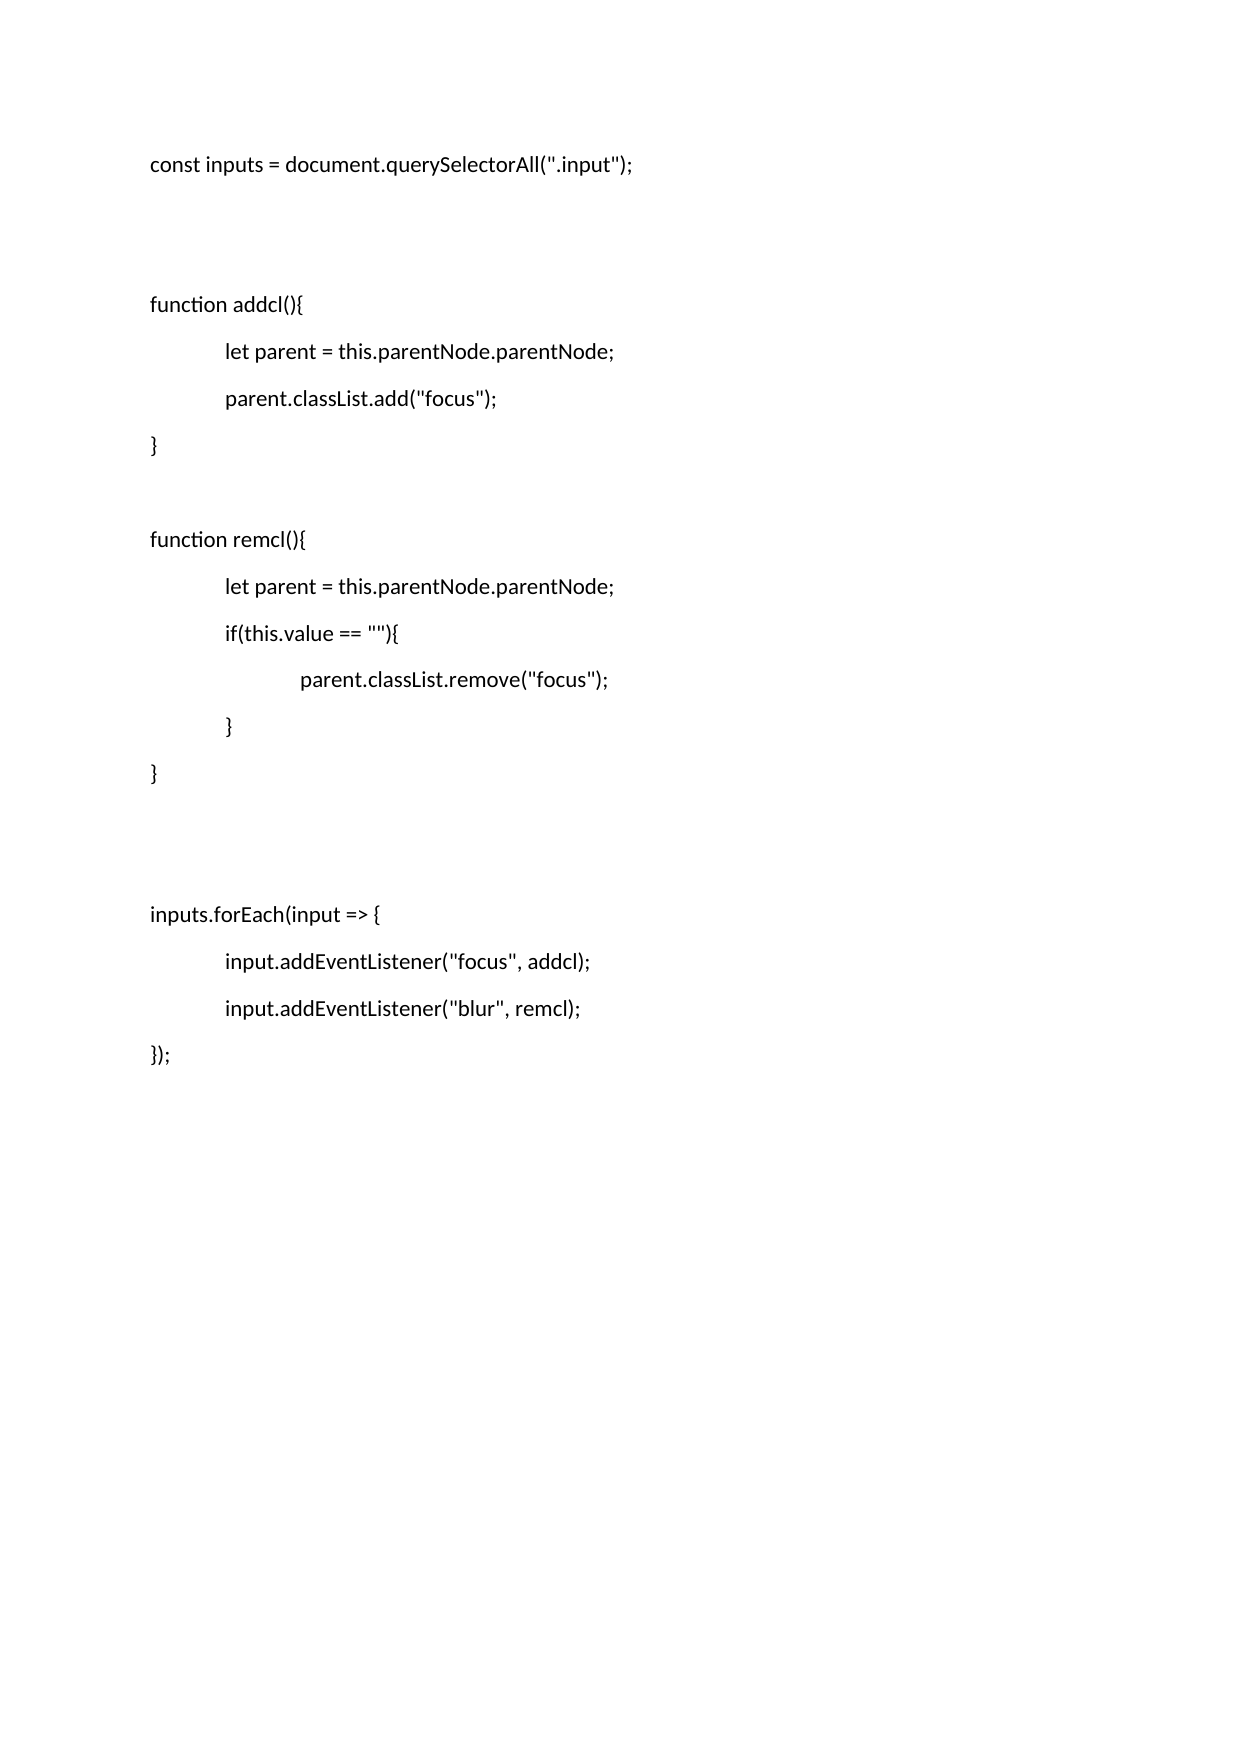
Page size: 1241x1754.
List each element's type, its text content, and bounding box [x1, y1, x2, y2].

text } [150, 712, 1090, 741]
text input.addEventListener("focus", addcl); [150, 947, 1090, 975]
text function remcl(){ [150, 525, 1090, 553]
text inputs.forEach(input => { [150, 900, 1090, 928]
text } [150, 759, 1090, 787]
text let parent = this.parentNode.parentNode; [150, 572, 1090, 600]
text parent.classList.add("focus"); [150, 384, 1090, 412]
text parent.classList.remove("focus"); [150, 666, 1090, 694]
text } [150, 431, 1090, 459]
text }); [150, 1041, 1090, 1069]
text const inputs = document.querySelectorAll(".input"); [150, 150, 1090, 178]
text let parent = this.parentNode.parentNode; [150, 337, 1090, 366]
text function addcl(){ [150, 291, 1090, 319]
text if(this.value == ""){ [150, 619, 1090, 647]
text input.addEventListener("blur", remcl); [150, 994, 1090, 1022]
